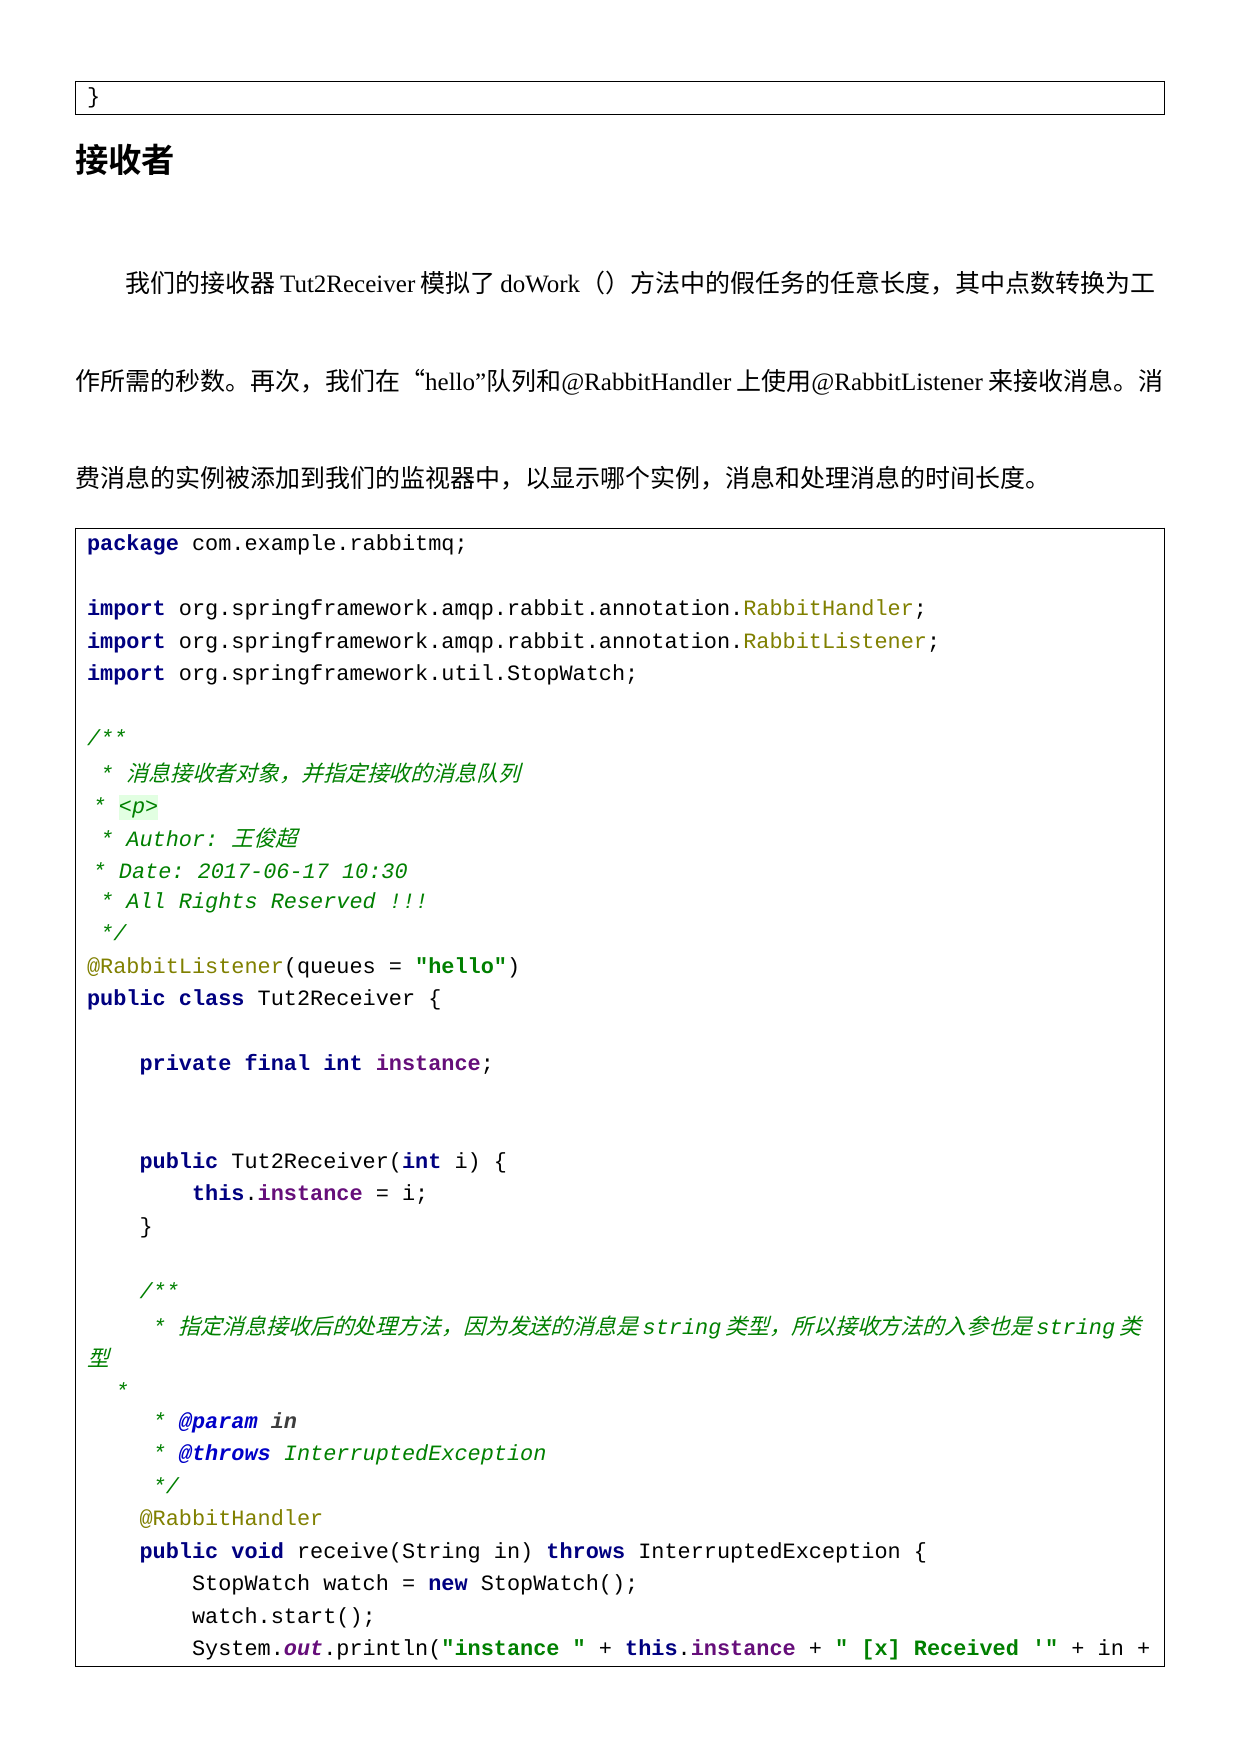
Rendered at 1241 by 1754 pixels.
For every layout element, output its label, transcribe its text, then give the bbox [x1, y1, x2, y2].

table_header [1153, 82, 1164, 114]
text 我们的接收器Tut2Receiver模拟了doWork（）方法中的假任务的任意长度，其中点数转换为工作所需的秒数。再次，我们在“hello”队列和@RabbitHandler上使用@RabbitListener来接收消息。消费消息的实例被添加到我们的监视器中，以显示哪个实例，消息和处理消息的时间长度。 [75, 249, 1165, 509]
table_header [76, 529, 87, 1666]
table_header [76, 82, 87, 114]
subtitle 接收者 [75, 126, 1165, 191]
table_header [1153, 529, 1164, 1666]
